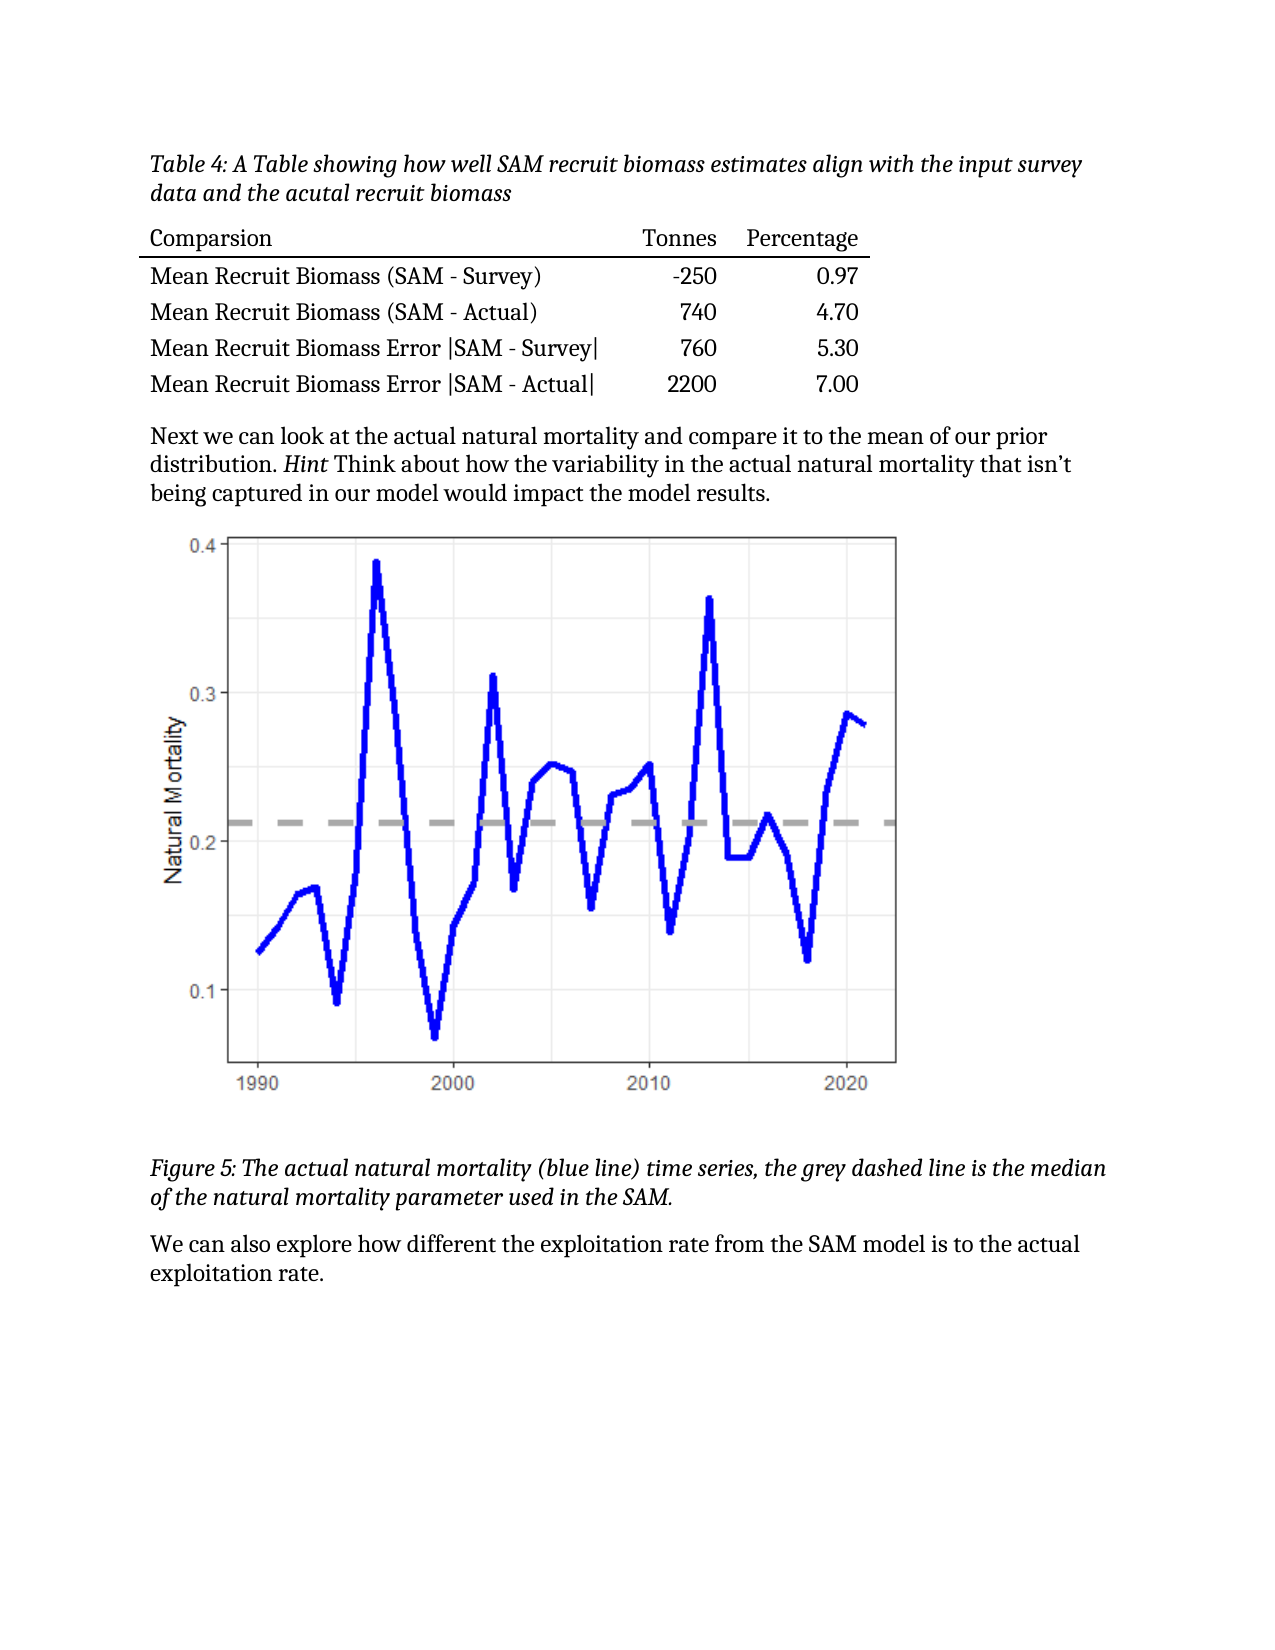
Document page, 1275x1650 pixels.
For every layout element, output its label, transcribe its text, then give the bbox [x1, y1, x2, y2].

text Figure 5: The actual natural mortality (blue line) time series, the grey dashed line is the median of the natural mortality parameter used in the SAM. [150, 1154, 1125, 1211]
table_cell 7.00 [728, 367, 869, 403]
table_cell Mean Recruit Biomass Error |SAM - Survey| [139, 330, 626, 367]
table_cell 2200 [626, 367, 728, 403]
table_header Tonnes [626, 220, 728, 256]
table_cell -250 [626, 258, 728, 294]
table_cell Mean Recruit Biomass (SAM - Actual) [139, 294, 626, 330]
table_cell 740 [626, 294, 728, 330]
table_cell 0.97 [728, 258, 869, 294]
picture [150, 526, 908, 1133]
table_cell 4.70 [728, 294, 869, 330]
table_cell Mean Recruit Biomass (SAM - Survey) [139, 258, 626, 294]
table_header Comparsion [139, 220, 626, 256]
table_header Percentage [728, 220, 869, 256]
text Next we can look at the actual natural mortality and compare it to the mean of our prior distribution. Hint Think about how the variability in the actual natural mortality that isn’t being captured in our model would impact the model results. [150, 422, 1125, 508]
table_cell 760 [626, 330, 728, 367]
text We can also explore how different the exploitation rate from the SAM model is to the actual exploitation rate. [150, 1230, 1125, 1287]
table_cell 5.30 [728, 330, 869, 367]
text Table 4: A Table showing how well SAM recruit biomass estimates align with the input survey data and the acutal recruit biomass [150, 150, 1125, 207]
table_cell Mean Recruit Biomass Error |SAM - Actual| [139, 367, 626, 403]
